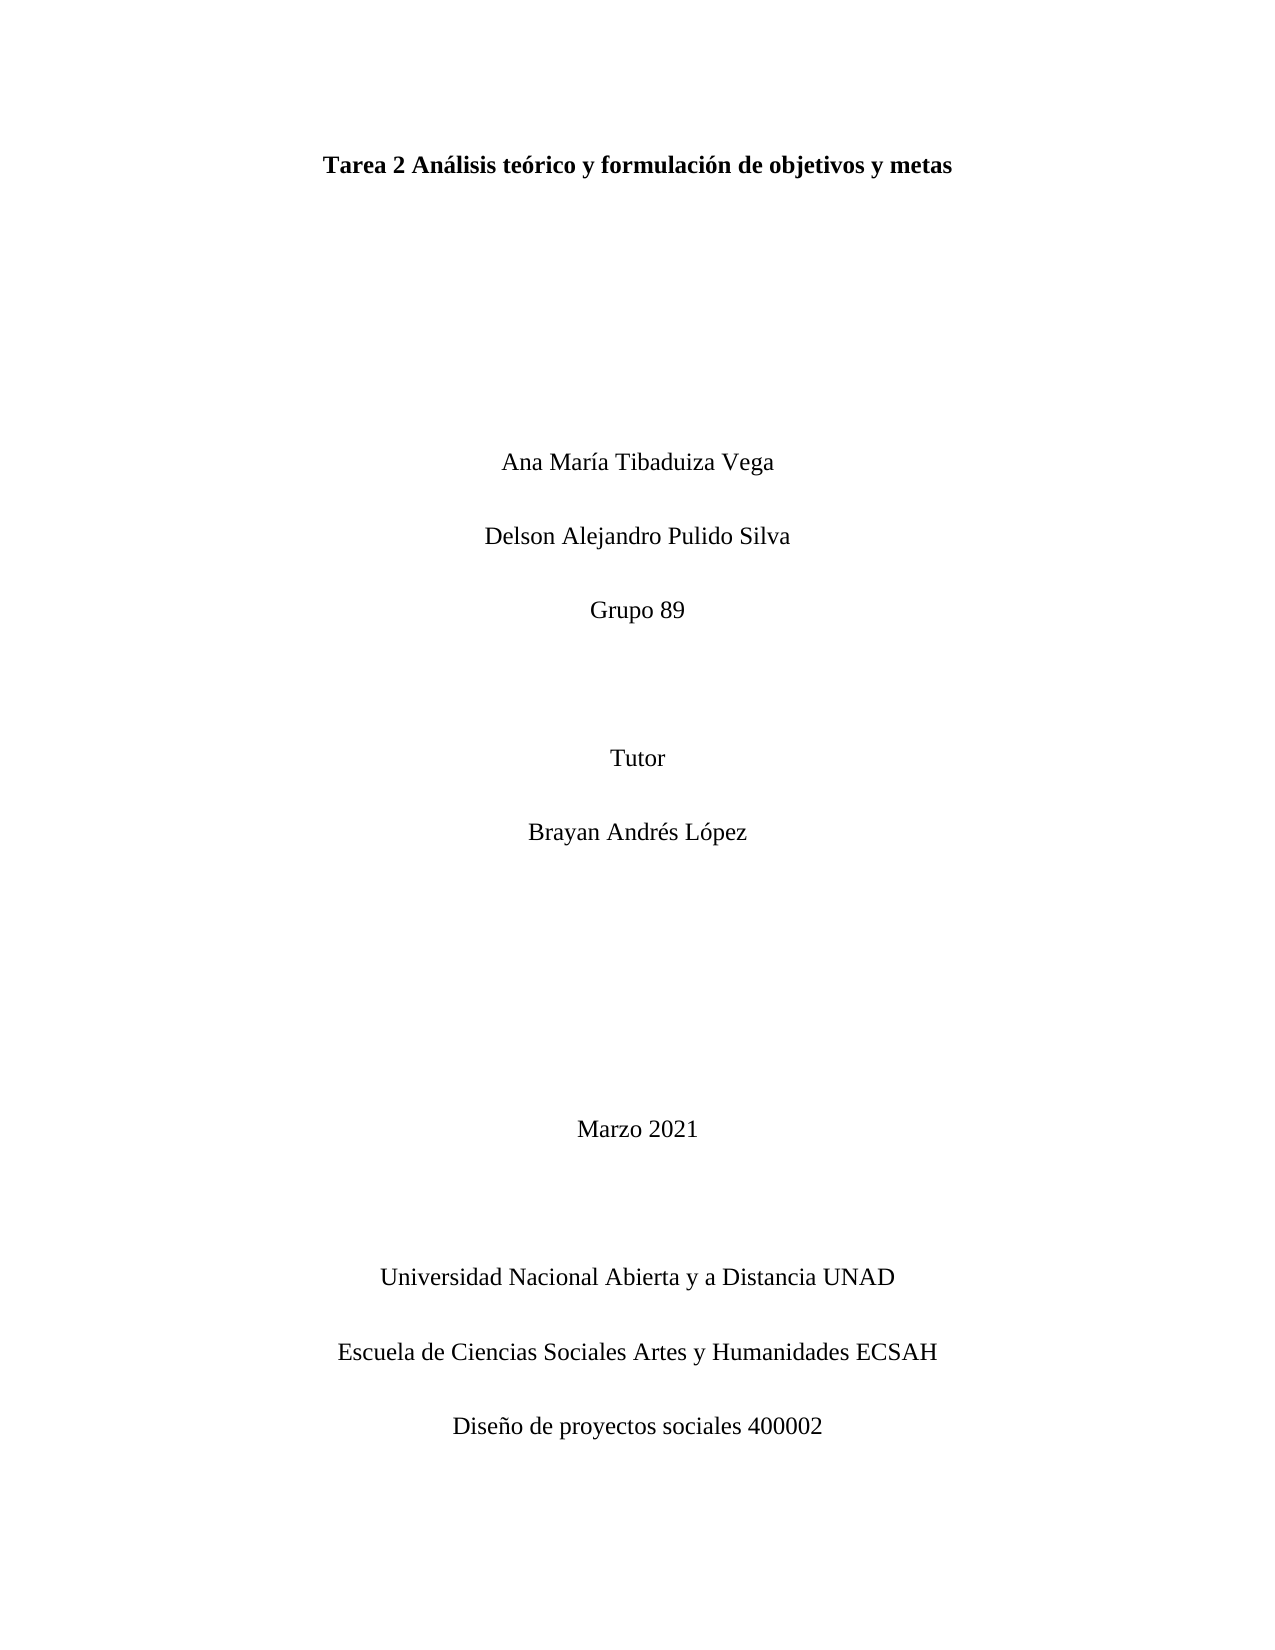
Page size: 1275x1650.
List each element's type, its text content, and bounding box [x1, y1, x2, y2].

text Diseño de proyectos sociales 400002 [150, 1411, 1125, 1439]
text Brayan Andrés López [150, 817, 1125, 846]
text Ana María Tibaduiza Vega [150, 447, 1125, 475]
text Grupo 89 [150, 595, 1125, 624]
text Marzo 2021 [150, 1114, 1125, 1143]
text Universidad Nacional Abierta y a Distancia UNAD [150, 1262, 1125, 1291]
text Tutor [150, 743, 1125, 772]
text Escuela de Ciencias Sociales Artes y Humanidades ECSAH [150, 1337, 1125, 1365]
text Delson Alejandro Pulido Silva [150, 521, 1125, 549]
text Tarea 2 Análisis teórico y formulación de objetivos y metas [150, 150, 1125, 179]
